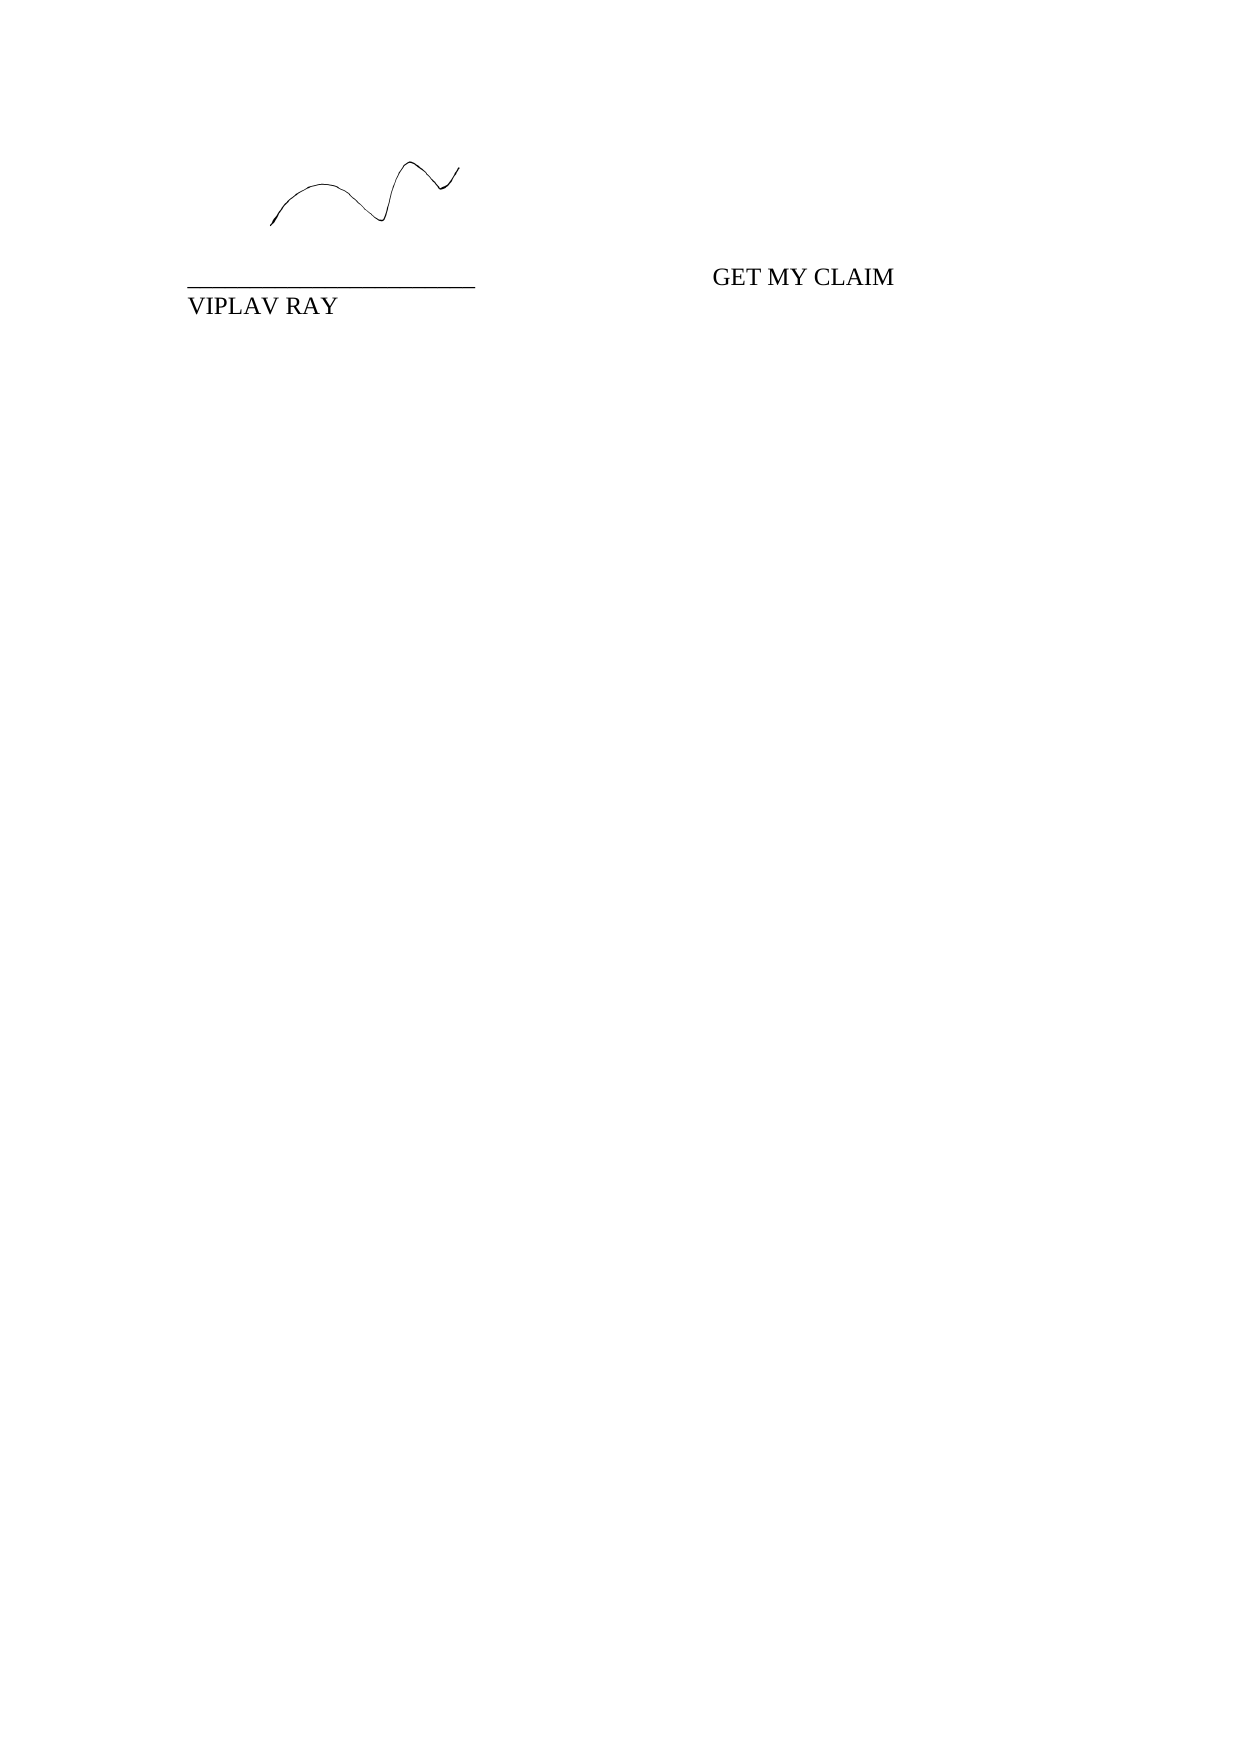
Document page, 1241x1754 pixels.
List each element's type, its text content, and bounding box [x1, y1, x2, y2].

text _______________________ GET MY CLAIM [187, 262, 1053, 291]
text VIPLAV RAY [187, 291, 1053, 320]
picture [206, 112, 507, 263]
